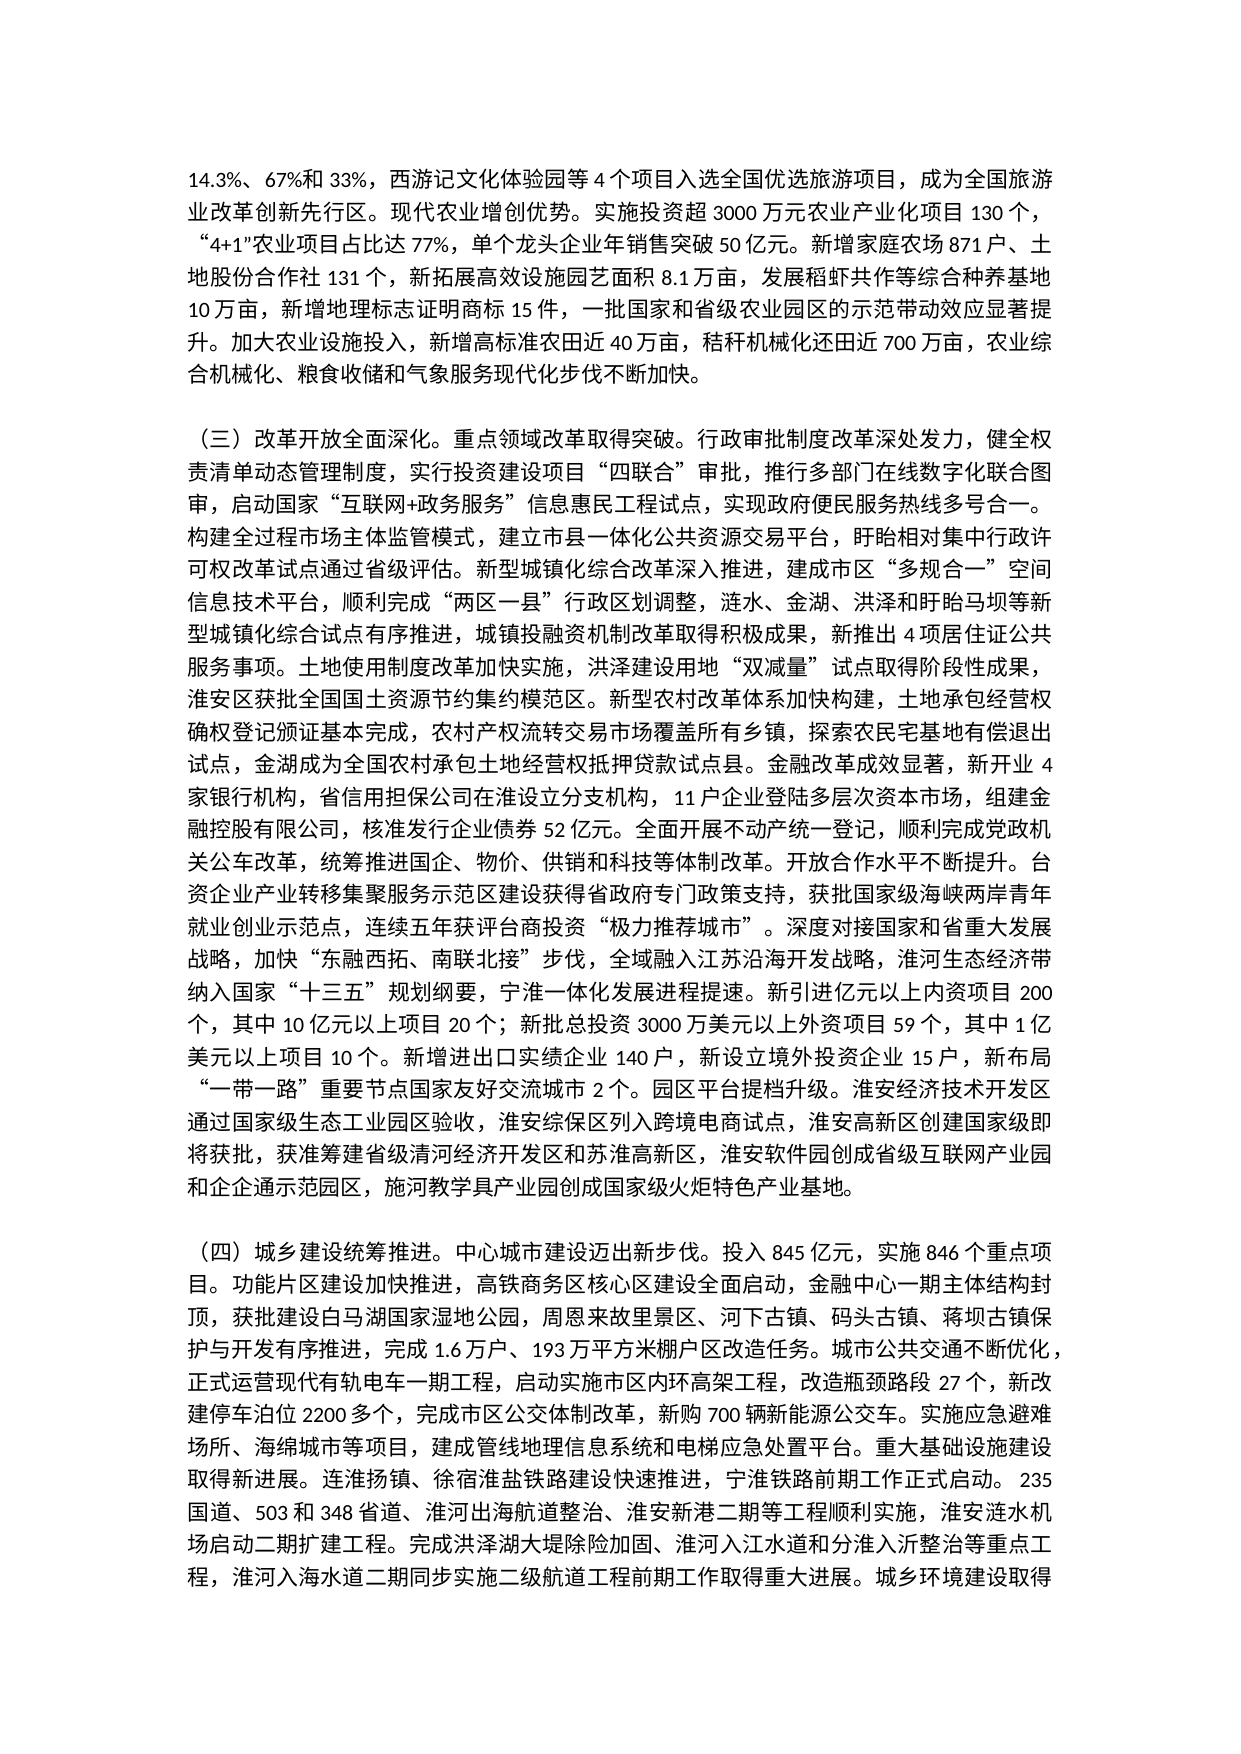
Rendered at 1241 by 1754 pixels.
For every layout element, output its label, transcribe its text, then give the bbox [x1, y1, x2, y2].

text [187, 1234, 1053, 1592]
text （三）改革开放全面深化。重点领域改革取得突破。行政审批制度改革深处发力，健全权责清单动态管理制度，实行投资建设项目“四联合”审批，推行多部门在线数字化联合图审，启动国家“互联网+政务服务”信息惠民工程试点，实现政府便民服务热线多号合一。构建全过程市场主体监管模式，建立市县一体化公共资源交易平台，盱眙相对集中行政许可权改革试点通过省级评估。新型城镇化综合改革深入推进，建成市区“多规合一”空间信息技术平台，顺利完成“两区一县”行政区划调整，涟水、金湖、洪泽和盱眙马坝等新型城镇化综合试点有序推进，城镇投融资机制改革取得积极成果，新推出4项居住证公共服务事项。土地使用制度改革加快实施，洪泽建设用地“双减量”试点取得阶段性成果，淮安区获批全国国土资源节约集约模范区。新型农村改革体系加快构建，土地承包经营权确权登记颁证基本完成，农村产权流转交易市场覆盖所有乡镇，探索农民宅基地有偿退出试点，金湖成为全国农村承包土地经营权抵押贷款试点县。金融改革成效显著，新开业4家银行机构，省信用担保公司在淮设立分支机构，11户企业登陆多层次资本市场，组建金融控股有限公司，核准发行企业债券52亿元。全面开展不动产统一登记，顺利完成党政机关公车改革，统筹推进国企、物价、供销和科技等体制改革。开放合作水平不断提升。台资企业产业转移集聚服务示范区建设获得省政府专门政策支持，获批国家级海峡两岸青年就业创业示范点，连续五年获评台商投资“极力推荐城市”。深度对接国家和省重大发展战略，加快“东融西拓、南联北接”步伐，全域融入江苏沿海开发战略，淮河生态经济带纳入国家“十三五”规划纲要，宁淮一体化发展进程提速。新引进亿元以上内资项目200个，其中10亿元以上项目20个；新批总投资3000万美元以上外资项目59个，其中1亿美元以上项目10个。新增进出口实绩企业140户，新设立境外投资企业15户，新布局“一带一路”重要节点国家友好交流城市2个。园区平台提档升级。淮安经济技术开发区通过国家级生态工业园区验收，淮安综保区列入跨境电商试点，淮安高新区创建国家级即将获批，获准筹建省级清河经济开发区和苏淮高新区，淮安软件园创成省级互联网产业园和企企通示范园区，施河教学具产业园创成国家级火炬特色产业基地。 [187, 422, 1053, 1202]
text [187, 162, 1053, 389]
